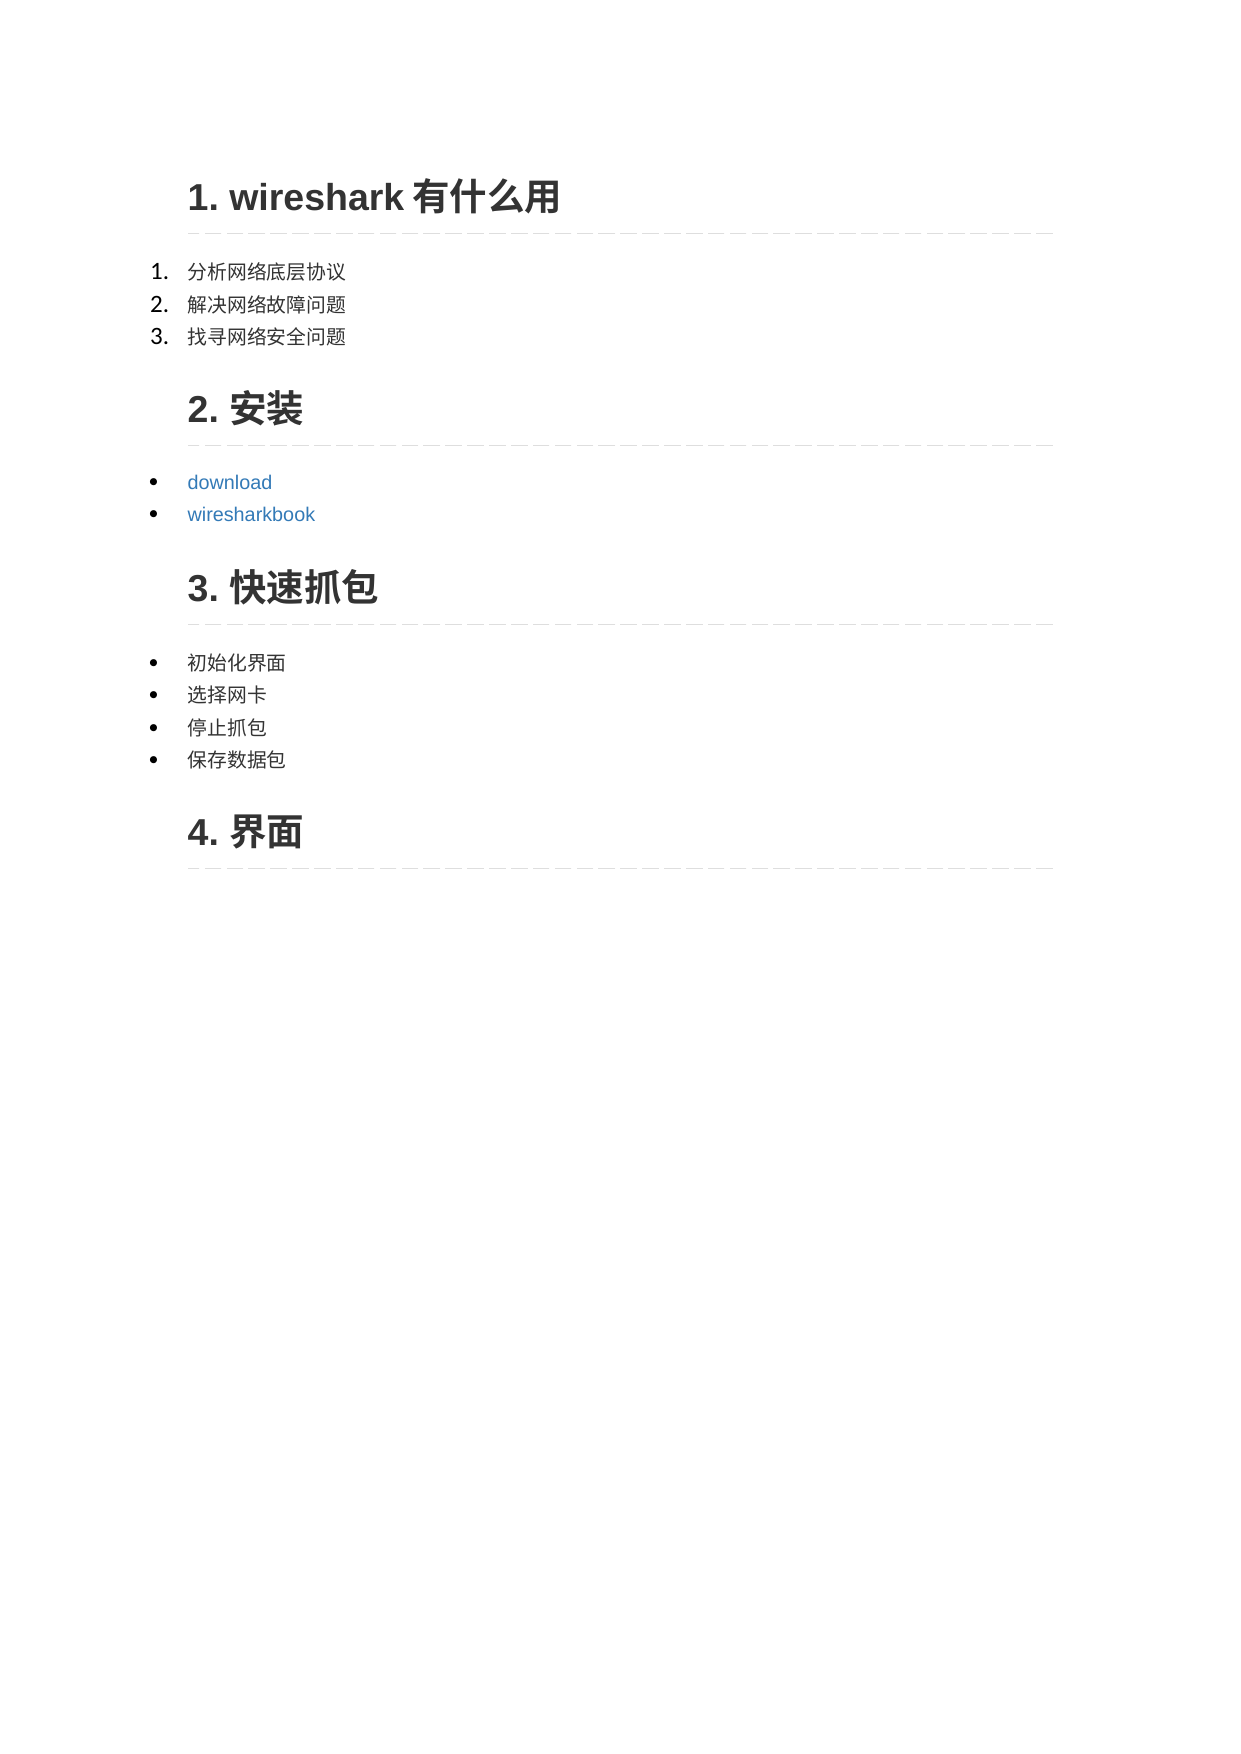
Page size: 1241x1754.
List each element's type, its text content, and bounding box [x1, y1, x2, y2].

list 停止抓包 [150, 710, 1053, 743]
subtitle 4. 界面 [187, 797, 1053, 869]
list 选择网卡 [150, 678, 1053, 710]
subtitle 3. 快速抓包 [187, 553, 1053, 625]
subtitle 2. 安装 [187, 374, 1053, 446]
list 保存数据包 [150, 743, 1053, 775]
list 找寻网络安全问题 [150, 319, 1053, 352]
list 解决网络故障问题 [150, 287, 1053, 319]
list 初始化界面 [150, 645, 1053, 678]
list 分析网络底层协议 [150, 254, 1053, 287]
subtitle 1. wireshark有什么用 [187, 162, 1053, 234]
list wiresharkbook [150, 498, 1053, 531]
list download [150, 466, 1053, 498]
